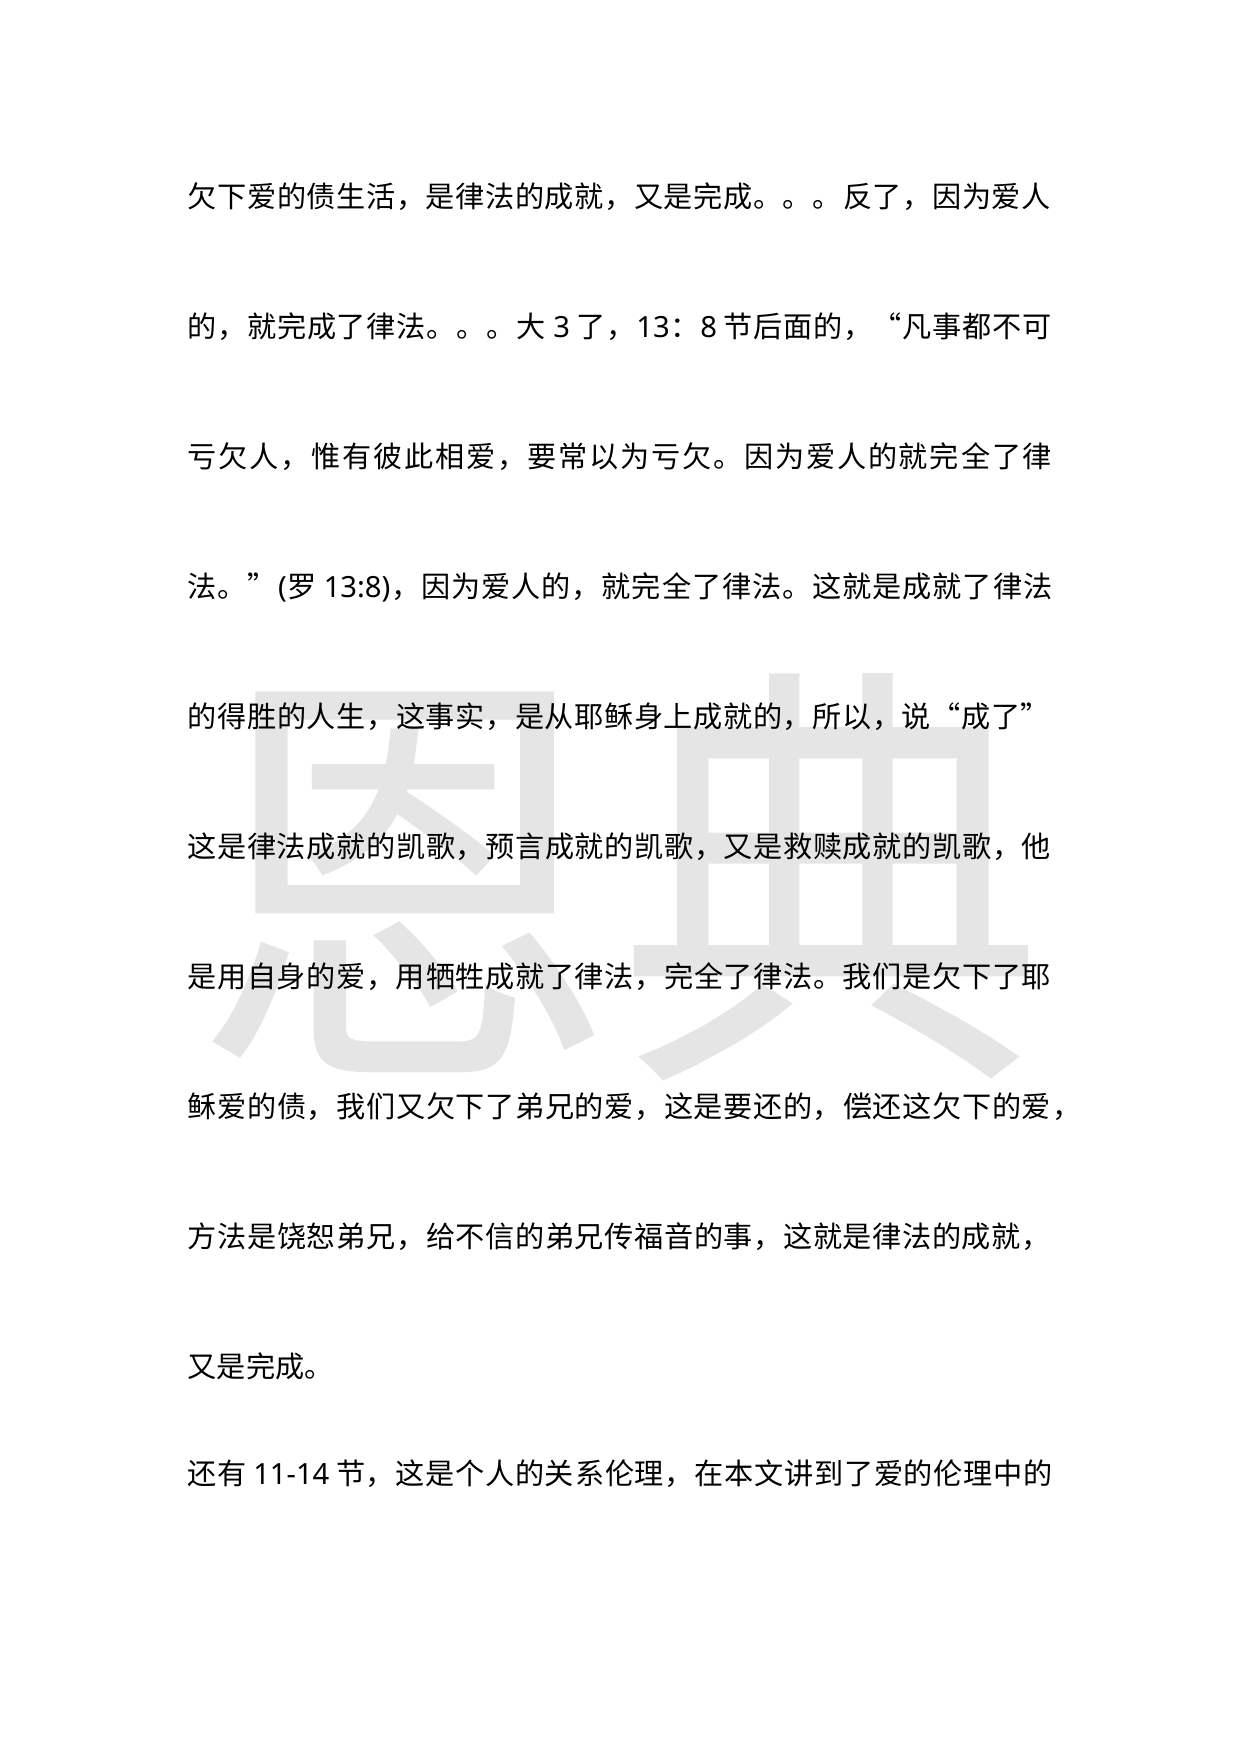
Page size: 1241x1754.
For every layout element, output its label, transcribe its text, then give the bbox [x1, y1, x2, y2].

list 欠下爱的债生活，是律法的成就，又是完成。。。反了，因为爱人的，就完成了律法。。。大3了，13：8节后面的，“凡事都不可亏欠人，惟有彼此相爱，要常以为亏欠。因为爱人的就完全了律法。”(罗13:8)，因为爱人的，就完全了律法。这就是成就了律法的得胜的人生，这事实，是从耶稣身上成就的，所以，说“成了”这是律法成就的凯歌，预言成就的凯歌，又是救赎成就的凯歌，他是用自身的爱，用牺牲成就了律法，完全了律法。我们是欠下了耶稣爱的债，我们又欠下了弟兄的爱，这是要还的，偿还这欠下的爱，方法是饶恕弟兄，给不信的弟兄传福音的事，这就是律法的成就，又是完成。 [187, 162, 1053, 1397]
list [187, 1439, 1053, 1504]
